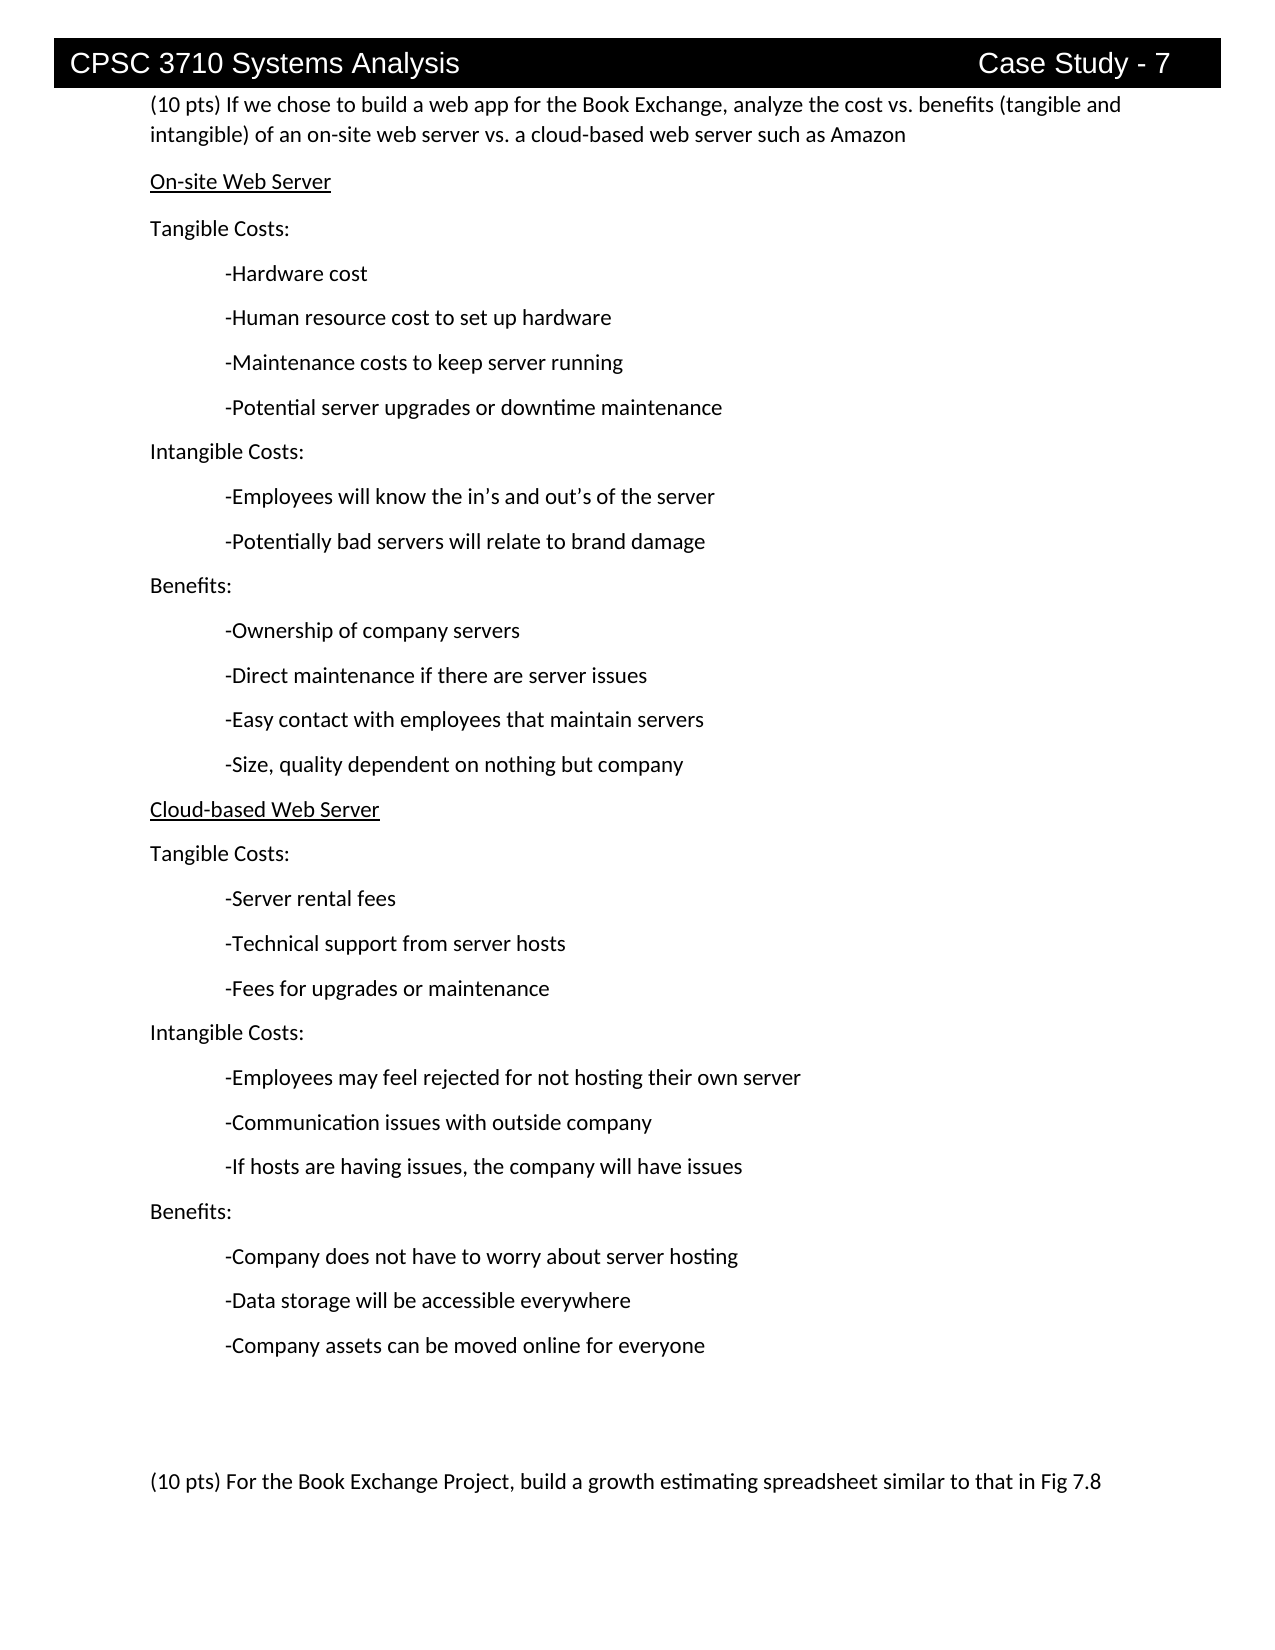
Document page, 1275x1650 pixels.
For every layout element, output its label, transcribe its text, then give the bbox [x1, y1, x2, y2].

text -Human resource cost to set up hardware [150, 303, 1125, 331]
text -Employees will know the in’s and out’s of the server [150, 482, 1125, 510]
text -Company assets can be moved online for everyone [150, 1331, 1125, 1359]
text -Technical support from server hosts [150, 929, 1125, 957]
text Benefits: [150, 571, 1125, 599]
text Tangible Costs: [150, 839, 1125, 868]
text (10 pts) For the Book Exchange Project, build a growth estimating spreadsheet similar to that in Fig 7.8 [150, 1467, 1125, 1495]
text -Data storage will be accessible everywhere [150, 1286, 1125, 1314]
text -Size, quality dependent on nothing but company [150, 750, 1125, 778]
text -Company does not have to worry about server hosting [150, 1242, 1125, 1270]
text -Potential server upgrades or downtime maintenance [150, 393, 1125, 421]
text -Hardware cost [150, 259, 1125, 287]
text -Direct maintenance if there are server issues [150, 661, 1125, 689]
text (10 pts) If we chose to build a web app for the Book Exchange, analyze the cost vs. benefits (tangible and intangible) of an on-site web server vs. a cloud-based web server such as Amazon [150, 90, 1125, 148]
text -Server rental fees [150, 884, 1125, 912]
text -Employees may feel rejected for not hosting their own server [150, 1063, 1125, 1091]
text Cloud-based Web Server [150, 795, 1125, 823]
text On-site Web Server [150, 167, 1125, 195]
text -Fees for upgrades or maintenance [150, 974, 1125, 1002]
text Benefits: [150, 1197, 1125, 1225]
text -Potentially bad servers will relate to brand damage [150, 527, 1125, 555]
text Intangible Costs: [150, 1018, 1125, 1046]
text -Easy contact with employees that maintain servers [150, 706, 1125, 733]
text Intangible Costs: [150, 437, 1125, 465]
text -If hosts are having issues, the company will have issues [150, 1152, 1125, 1180]
text Tangible Costs: [150, 214, 1125, 242]
text -Maintenance costs to keep server running [150, 348, 1125, 376]
text -Ownership of company servers [150, 616, 1125, 644]
text -Communication issues with outside company [150, 1108, 1125, 1136]
